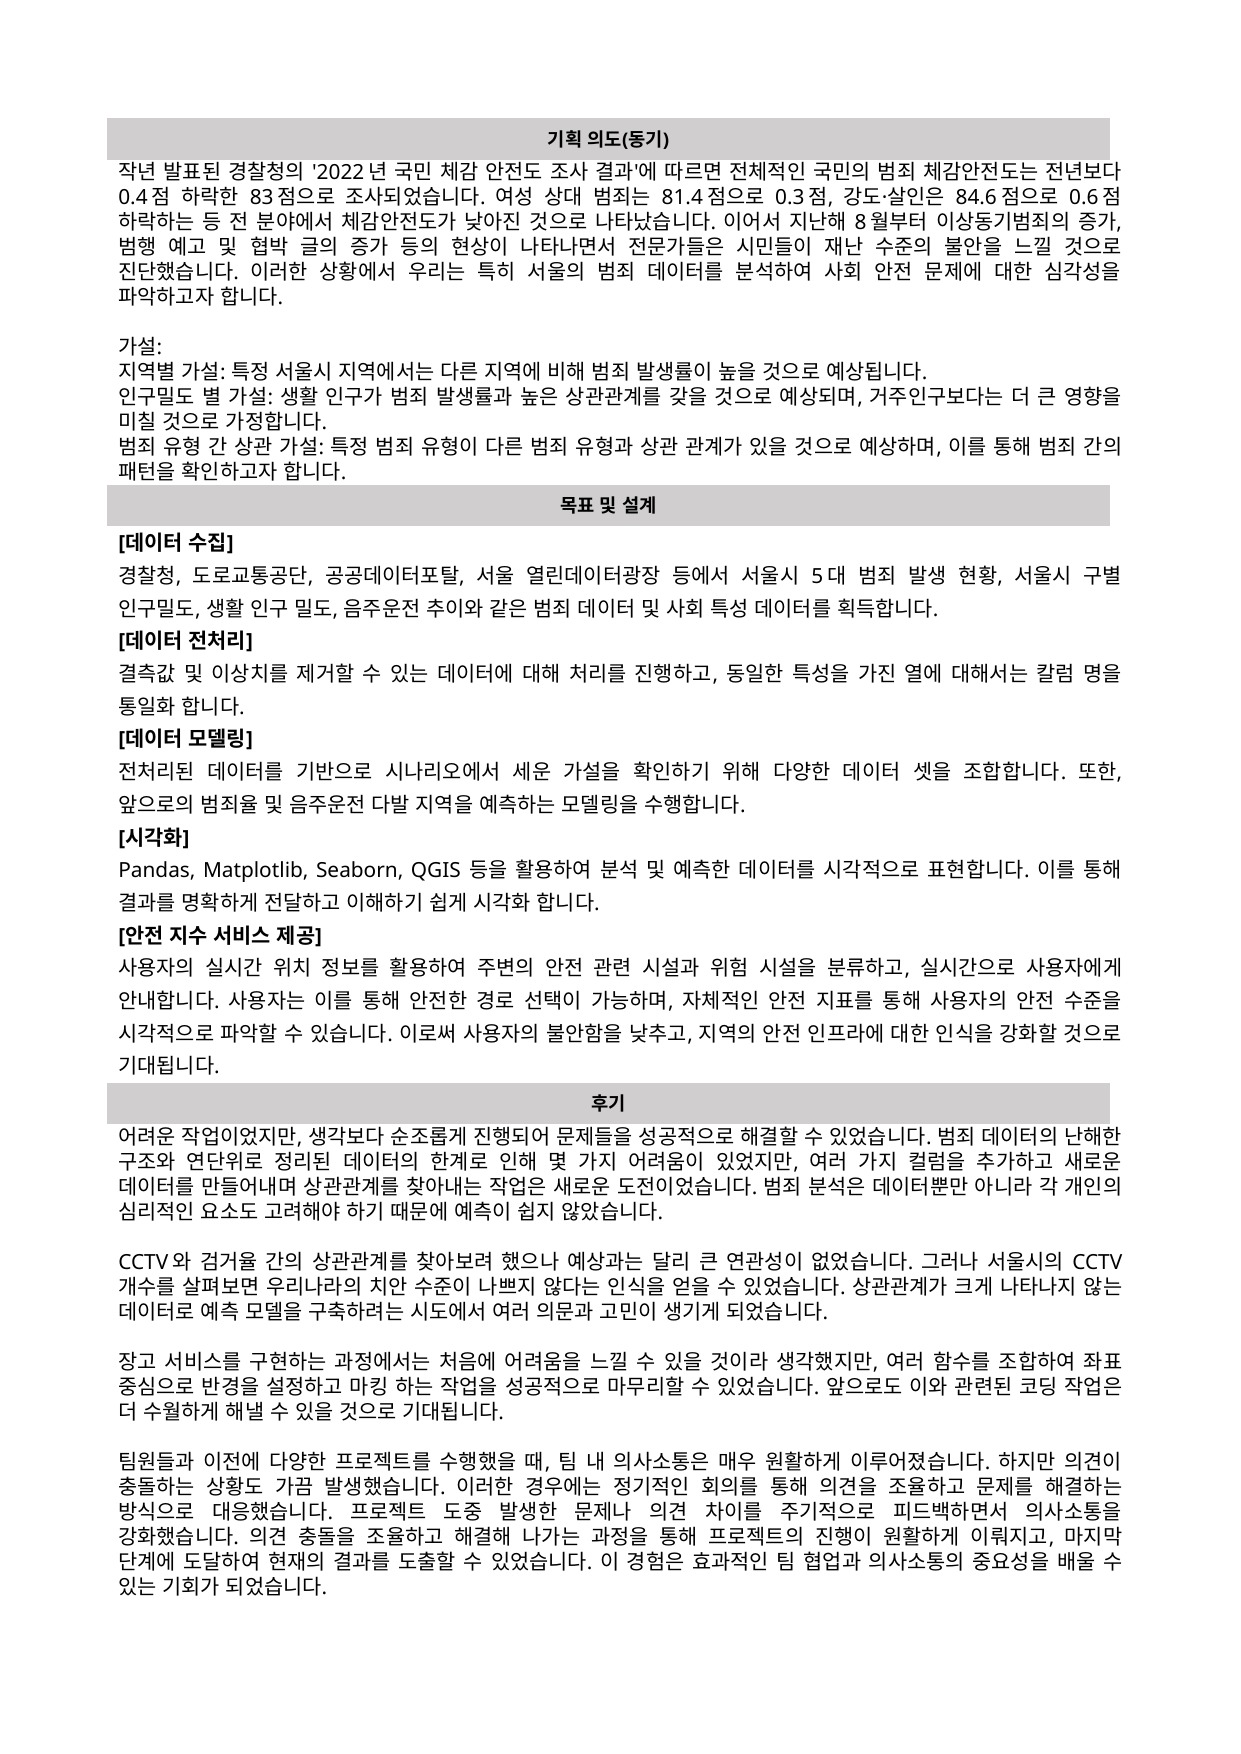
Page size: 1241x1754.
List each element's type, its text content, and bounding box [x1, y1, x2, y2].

text 작년 발표된 경찰청의 '2022년 국민 체감 안전도 조사 결과'에 따르면 전체적인 국민의 범죄 체감안전도는 전년보다 0.4점 하락한 83점으로 조사되었습니다. 여성 상대 범죄는 81.4점으로 0.3점, 강도·살인은 84.6점으로 0.6점 하락하는 등 전 분야에서 체감안전도가 낮아진 것으로 나타났습니다. 이어서 지난해 8월부터 이상동기범죄의 증가, 범행 예고 및 협박 글의 증가 등의 현상이 나타나면서 전문가들은 시민들이 재난 수준의 불안을 느낄 것으로 진단했습니다. 이러한 상황에서 우리는 특히 서울의 범죄 데이터를 분석하여 사회 안전 문제에 대한 심각성을 파악하고자 합니다. [118, 160, 1122, 310]
text [데이터 모델링] [118, 723, 1122, 753]
text [시각화] [118, 821, 1122, 851]
text 지역별 가설: 특정 서울시 지역에서는 다른 지역에 비해 범죄 발생률이 높을 것으로 예상됩니다. [118, 360, 1122, 385]
text 가설: [118, 335, 1122, 360]
text 장고 서비스를 구현하는 과정에서는 처음에 어려움을 느낄 수 있을 것이라 생각했지만, 여러 함수를 조합하여 좌표 중심으로 반경을 설정하고 마킹 하는 작업을 성공적으로 마무리할 수 있었습니다. 앞으로도 이와 관련된 코딩 작업은 더 수월하게 해낼 수 있을 것으로 기대됩니다. [118, 1349, 1122, 1424]
text 범죄 유형 간 상관 가설: 특정 범죄 유형이 다른 범죄 유형과 상관 관계가 있을 것으로 예상하며, 이를 통해 범죄 간의 패턴을 확인하고자 합니다. [118, 435, 1122, 485]
text CCTV와 검거율 간의 상관관계를 찾아보려 했으나 예상과는 달리 큰 연관성이 없었습니다. 그러나 서울시의 CCTV 개수를 살펴보면 우리나라의 치안 수준이 나쁘지 않다는 인식을 얻을 수 있었습니다. 상관관계가 크게 나타나지 않는 데이터로 예측 모델을 구축하려는 시도에서 여러 의문과 고민이 생기게 되었습니다. [118, 1249, 1122, 1324]
text 사용자의 실시간 위치 정보를 활용하여 주변의 안전 관련 시설과 위험 시설을 분류하고, 실시간으로 사용자에게 안내합니다. 사용자는 이를 통해 안전한 경로 선택이 가능하며, 자체적인 안전 지표를 통해 사용자의 안전 수준을 시각적으로 파악할 수 있습니다. 이로써 사용자의 불안함을 낮추고, 지역의 안전 인프라에 대한 인식을 강화할 것으로 기대됩니다. [118, 952, 1122, 1080]
text 전처리된 데이터를 기반으로 시나리오에서 세운 가설을 확인하기 위해 다양한 데이터 셋을 조합합니다. 또한, 앞으로의 범죄율 및 음주운전 다발 지역을 예측하는 모델링을 수행합니다. [118, 755, 1122, 818]
text [데이터 수집] [118, 526, 1122, 557]
text [데이터 전처리] [118, 624, 1122, 655]
text 인구밀도 별 가설: 생활 인구가 범죄 발생률과 높은 상관관계를 갖을 것으로 예상되며, 거주인구보다는 더 큰 영향을 미칠 것으로 가정합니다. [118, 385, 1122, 435]
text Pandas, Matplotlib, Seaborn, QGIS 등을 활용하여 분석 및 예측한 데이터를 시각적으로 표현합니다. 이를 통해 결과를 명확하게 전달하고 이해하기 쉽게 시각화 합니다. [118, 853, 1122, 917]
table_header 목표 및 설계 [107, 485, 1110, 526]
text 팀원들과 이전에 다양한 프로젝트를 수행했을 때, 팀 내 의사소통은 매우 원활하게 이루어졌습니다. 하지만 의견이 충돌하는 상황도 가끔 발생했습니다. 이러한 경우에는 정기적인 회의를 통해 의견을 조율하고 문제를 해결하는 방식으로 대응했습니다. 프로젝트 도중 발생한 문제나 의견 차이를 주기적으로 피드백하면서 의사소통을 강화했습니다. 의견 충돌을 조율하고 해결해 나가는 과정을 통해 프로젝트의 진행이 원활하게 이뤄지고, 마지막 단계에 도달하여 현재의 결과를 도출할 수 있었습니다. 이 경험은 효과적인 팀 협업과 의사소통의 중요성을 배울 수 있는 기회가 되었습니다. [118, 1449, 1122, 1599]
text 결측값 및 이상치를 제거할 수 있는 데이터에 대해 처리를 진행하고, 동일한 특성을 가진 열에 대해서는 칼럼 명을 통일화 합니다. [118, 657, 1122, 720]
text 어려운 작업이었지만, 생각보다 순조롭게 진행되어 문제들을 성공적으로 해결할 수 있었습니다. 범죄 데이터의 난해한 구조와 연단위로 정리된 데이터의 한계로 인해 몇 가지 어려움이 있었지만, 여러 가지 컬럼을 추가하고 새로운 데이터를 만들어내며 상관관계를 찾아내는 작업은 새로운 도전이었습니다. 범죄 분석은 데이터뿐만 아니라 각 개인의 심리적인 요소도 고려해야 하기 때문에 예측이 쉽지 않았습니다. [118, 1124, 1122, 1224]
text 경찰청, 도로교통공단, 공공데이터포탈, 서울 열린데이터광장 등에서 서울시 5대 범죄 발생 현황, 서울시 구별 인구밀도, 생활 인구 밀도, 음주운전 추이와 같은 범죄 데이터 및 사회 특성 데이터를 획득합니다. [118, 559, 1122, 622]
table_header 후기 [107, 1083, 1110, 1124]
table_header 기획 의도(동기) [107, 118, 1110, 160]
text [안전 지수 서비스 제공] [118, 919, 1122, 949]
